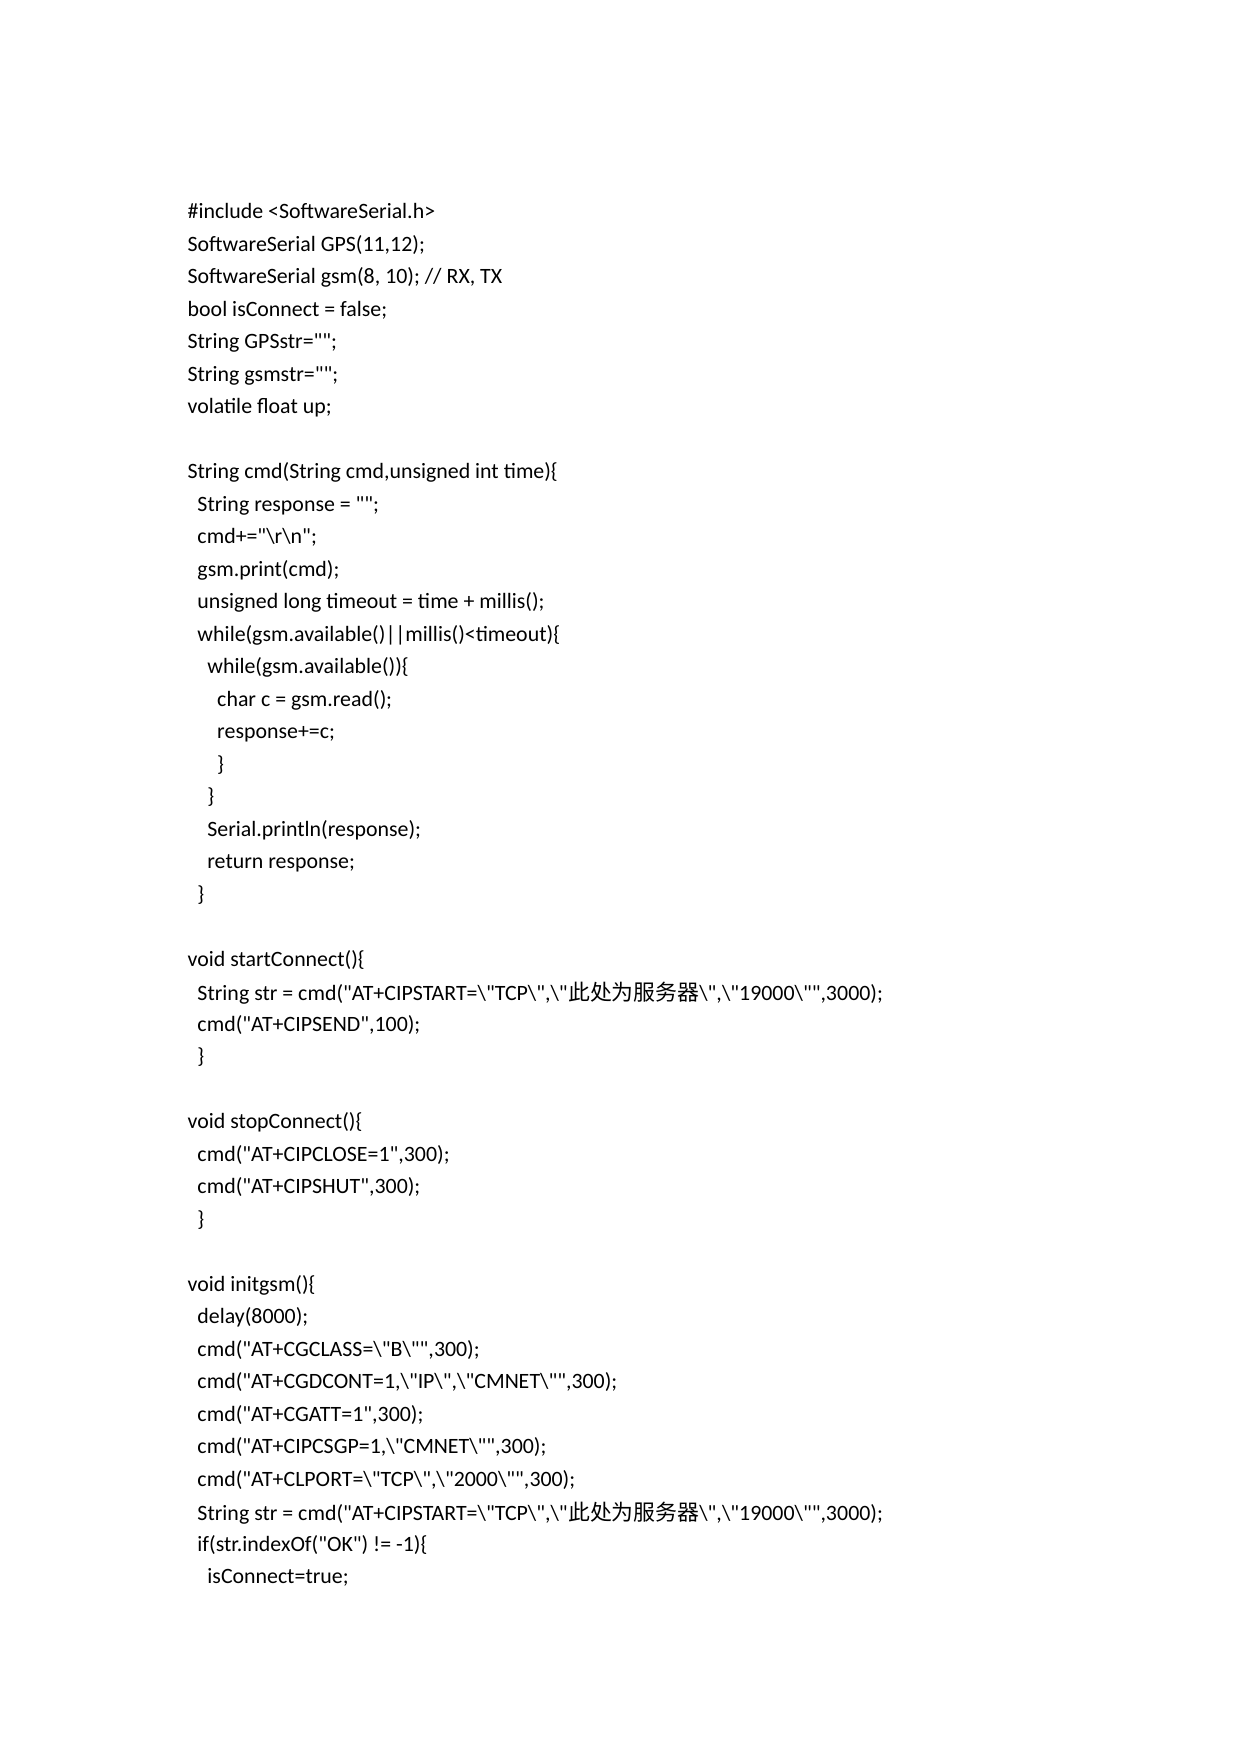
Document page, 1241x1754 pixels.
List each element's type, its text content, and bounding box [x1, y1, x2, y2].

text cmd("AT+CIPSHUT",300); [187, 1169, 1053, 1202]
text volatile float up; [187, 389, 1053, 422]
text cmd("AT+CGCLASS=\"B\"",300); [187, 1332, 1053, 1364]
text response+=c; [187, 714, 1053, 747]
text SoftwareSerial GPS(11,12); [187, 227, 1053, 259]
text bool isConnect = false; [187, 292, 1053, 324]
text } [187, 747, 1053, 779]
text String GPSstr=""; [187, 324, 1053, 357]
text gsm.print(cmd); [187, 552, 1053, 584]
text while(gsm.available()){ [187, 649, 1053, 682]
text cmd+="\r\n"; [187, 519, 1053, 552]
text void stopConnect(){ [187, 1104, 1053, 1137]
text cmd("AT+CIPSEND",100); [187, 1007, 1053, 1039]
text char c = gsm.read(); [187, 682, 1053, 714]
text delay(8000); [187, 1299, 1053, 1332]
text return response; [187, 844, 1053, 877]
text cmd("AT+CGATT=1",300); [187, 1397, 1053, 1429]
text String gsmstr=""; [187, 357, 1053, 389]
text isConnect=true; [187, 1559, 1053, 1592]
text } [187, 877, 1053, 909]
text if(str.indexOf("OK") != -1){ [187, 1527, 1053, 1559]
text String str = cmd("AT+CIPSTART=\"TCP\",\"此处为服务器\",\"19000\"",3000); [187, 974, 1053, 1007]
text while(gsm.available()||millis()<timeout){ [187, 617, 1053, 649]
text String response = ""; [187, 487, 1053, 519]
text void startConnect(){ [187, 942, 1053, 974]
text } [187, 1039, 1053, 1072]
text cmd("AT+CLPORT=\"TCP\",\"2000\"",300); [187, 1462, 1053, 1494]
text cmd("AT+CIPCLOSE=1",300); [187, 1137, 1053, 1169]
text } [187, 779, 1053, 812]
text cmd("AT+CIPCSGP=1,\"CMNET\"",300); [187, 1429, 1053, 1462]
text unsigned long timeout = time + millis(); [187, 584, 1053, 617]
text #include <SoftwareSerial.h> [187, 194, 1053, 227]
text void initgsm(){ [187, 1267, 1053, 1299]
text } [187, 1202, 1053, 1234]
text String cmd(String cmd,unsigned int time){ [187, 454, 1053, 487]
text Serial.println(response); [187, 812, 1053, 844]
text SoftwareSerial gsm(8, 10); // RX, TX [187, 259, 1053, 292]
text String str = cmd("AT+CIPSTART=\"TCP\",\"此处为服务器\",\"19000\"",3000); [187, 1494, 1053, 1527]
text cmd("AT+CGDCONT=1,\"IP\",\"CMNET\"",300); [187, 1364, 1053, 1397]
